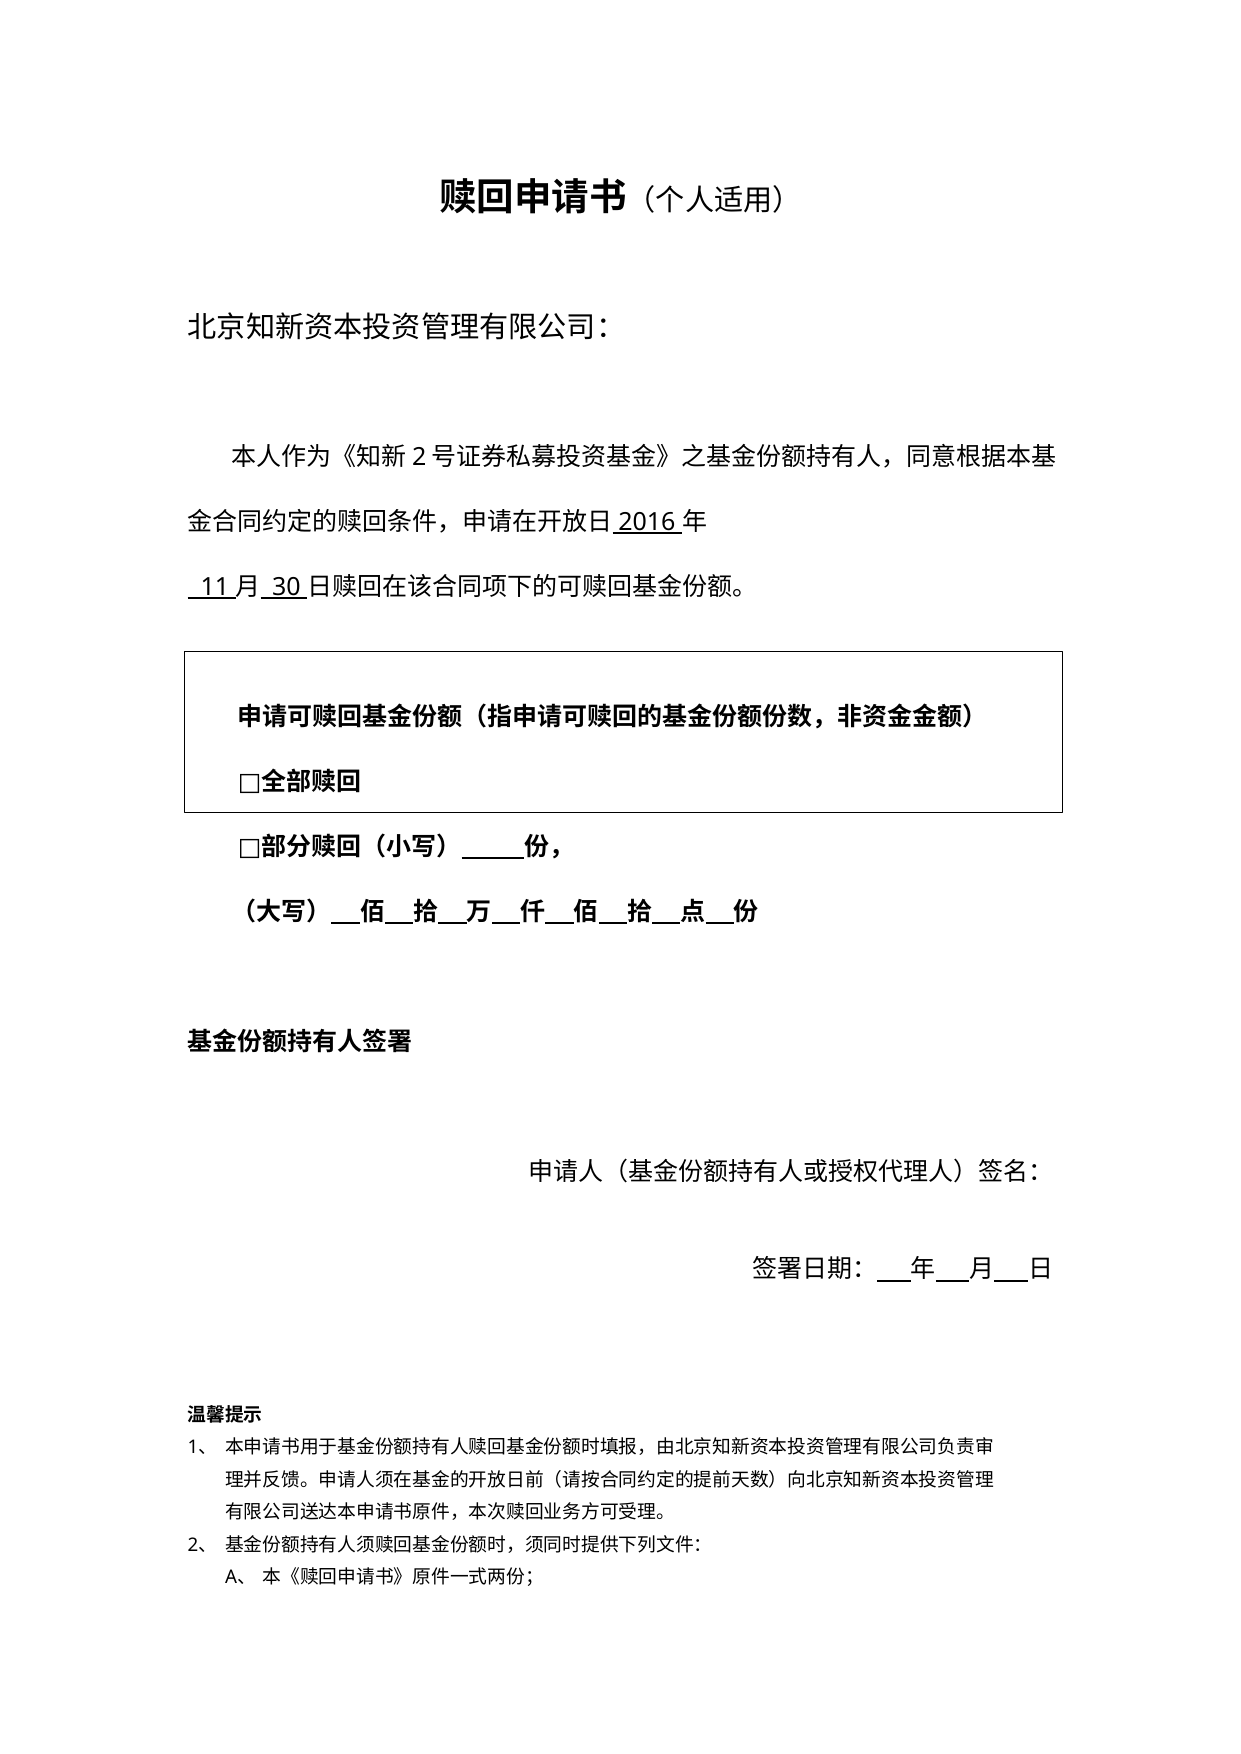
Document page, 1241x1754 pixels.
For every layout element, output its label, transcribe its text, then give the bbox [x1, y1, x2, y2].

text 温馨提示 [187, 1397, 1002, 1429]
text □部分赎回（小写） 份， [187, 813, 1053, 877]
text 基金份额持有人签署 [187, 1007, 1053, 1072]
text 本人作为《知新2号证券私募投资基金》之基金份额持有人，同意根据本基金合同约定的赎回条件，申请在开放日 2016 年 [187, 422, 1059, 552]
text 北京知新资本投资管理有限公司： [187, 292, 1053, 357]
text 签署日期： 年 月 日 [187, 1234, 1053, 1299]
text □全部赎回 [187, 747, 1053, 812]
list 本申请书用于基金份额持有人赎回基金份额时填报，由北京知新资本投资管理有限公司负责审理并反馈。申请人须在基金的开放日前（请按合同约定的提前天数）向北京知新资本投资管理有限公司送达本申请书原件，本次赎回业务方可受理。 [187, 1429, 1003, 1527]
text （大写） 佰 拾 万 仟 佰 拾 点 份 [231, 877, 1053, 942]
text 赎回申请书（个人适用） [187, 162, 1053, 227]
text 申请人（基金份额持有人或授权代理人）签名： [187, 1137, 1053, 1202]
list 基金份额持有人须赎回基金份额时，须同时提供下列文件： [187, 1527, 1003, 1559]
text 申请可赎回基金份额（指申请可赎回的基金份额份数，非资金金额） [187, 682, 1053, 747]
text 11 月 30 日赎回在该合同项下的可赎回基金份额。 [187, 552, 1059, 617]
list 本《赎回申请书》原件一式两份； [225, 1559, 1003, 1592]
